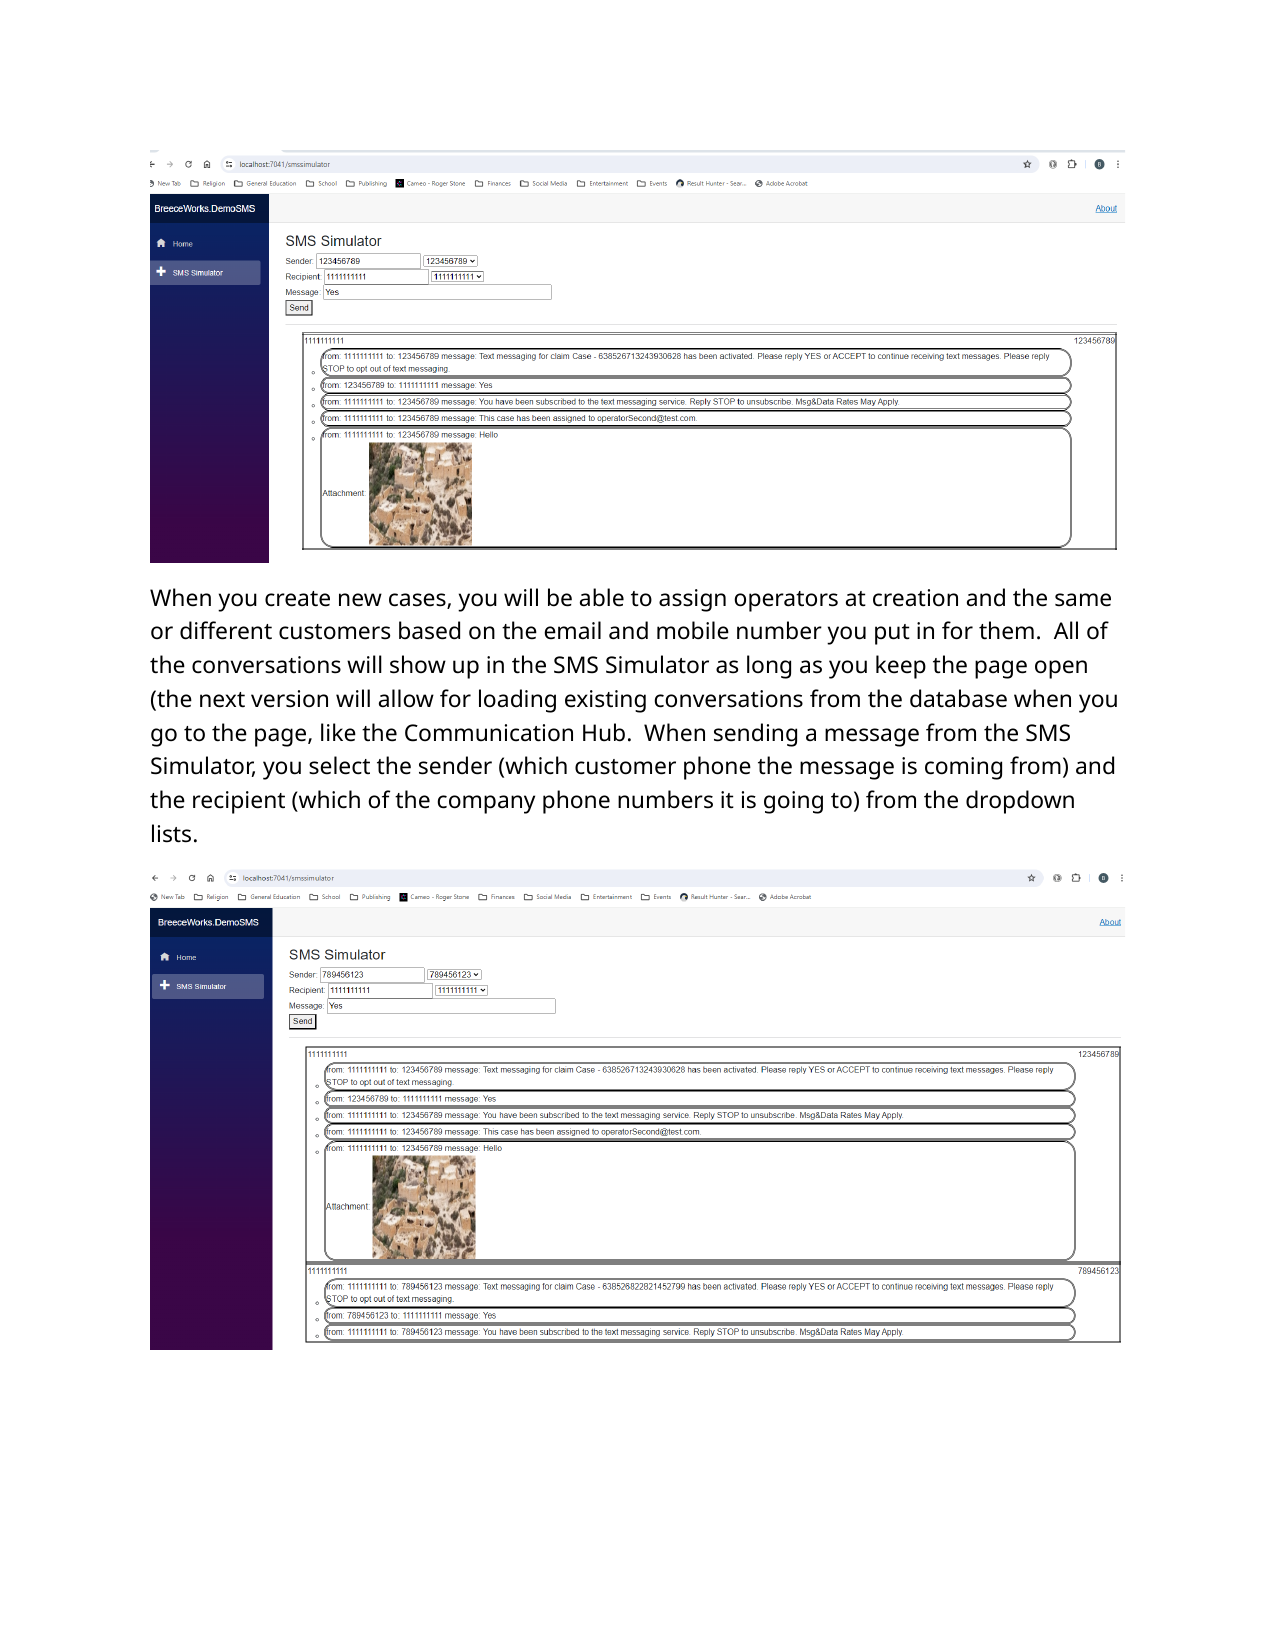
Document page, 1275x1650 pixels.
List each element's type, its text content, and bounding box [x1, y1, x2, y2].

picture [150, 868, 1125, 1350]
picture [150, 150, 1125, 563]
text When you create new cases, you will be able to assign operators at creation and the same or different customers based on the email and mobile number you put in for them. All of the conversations will show up in the SMS Simulator as long as you keep the page open (the next version will allow for loading existing conversations from the database when you go to the page, like the Communication Hub. When sending a message from the SMS Simulator, you select the sender (which customer phone the message is coming from) and the recipient (which of the company phone numbers it is going to) from the dropdown lists. [150, 581, 1125, 849]
